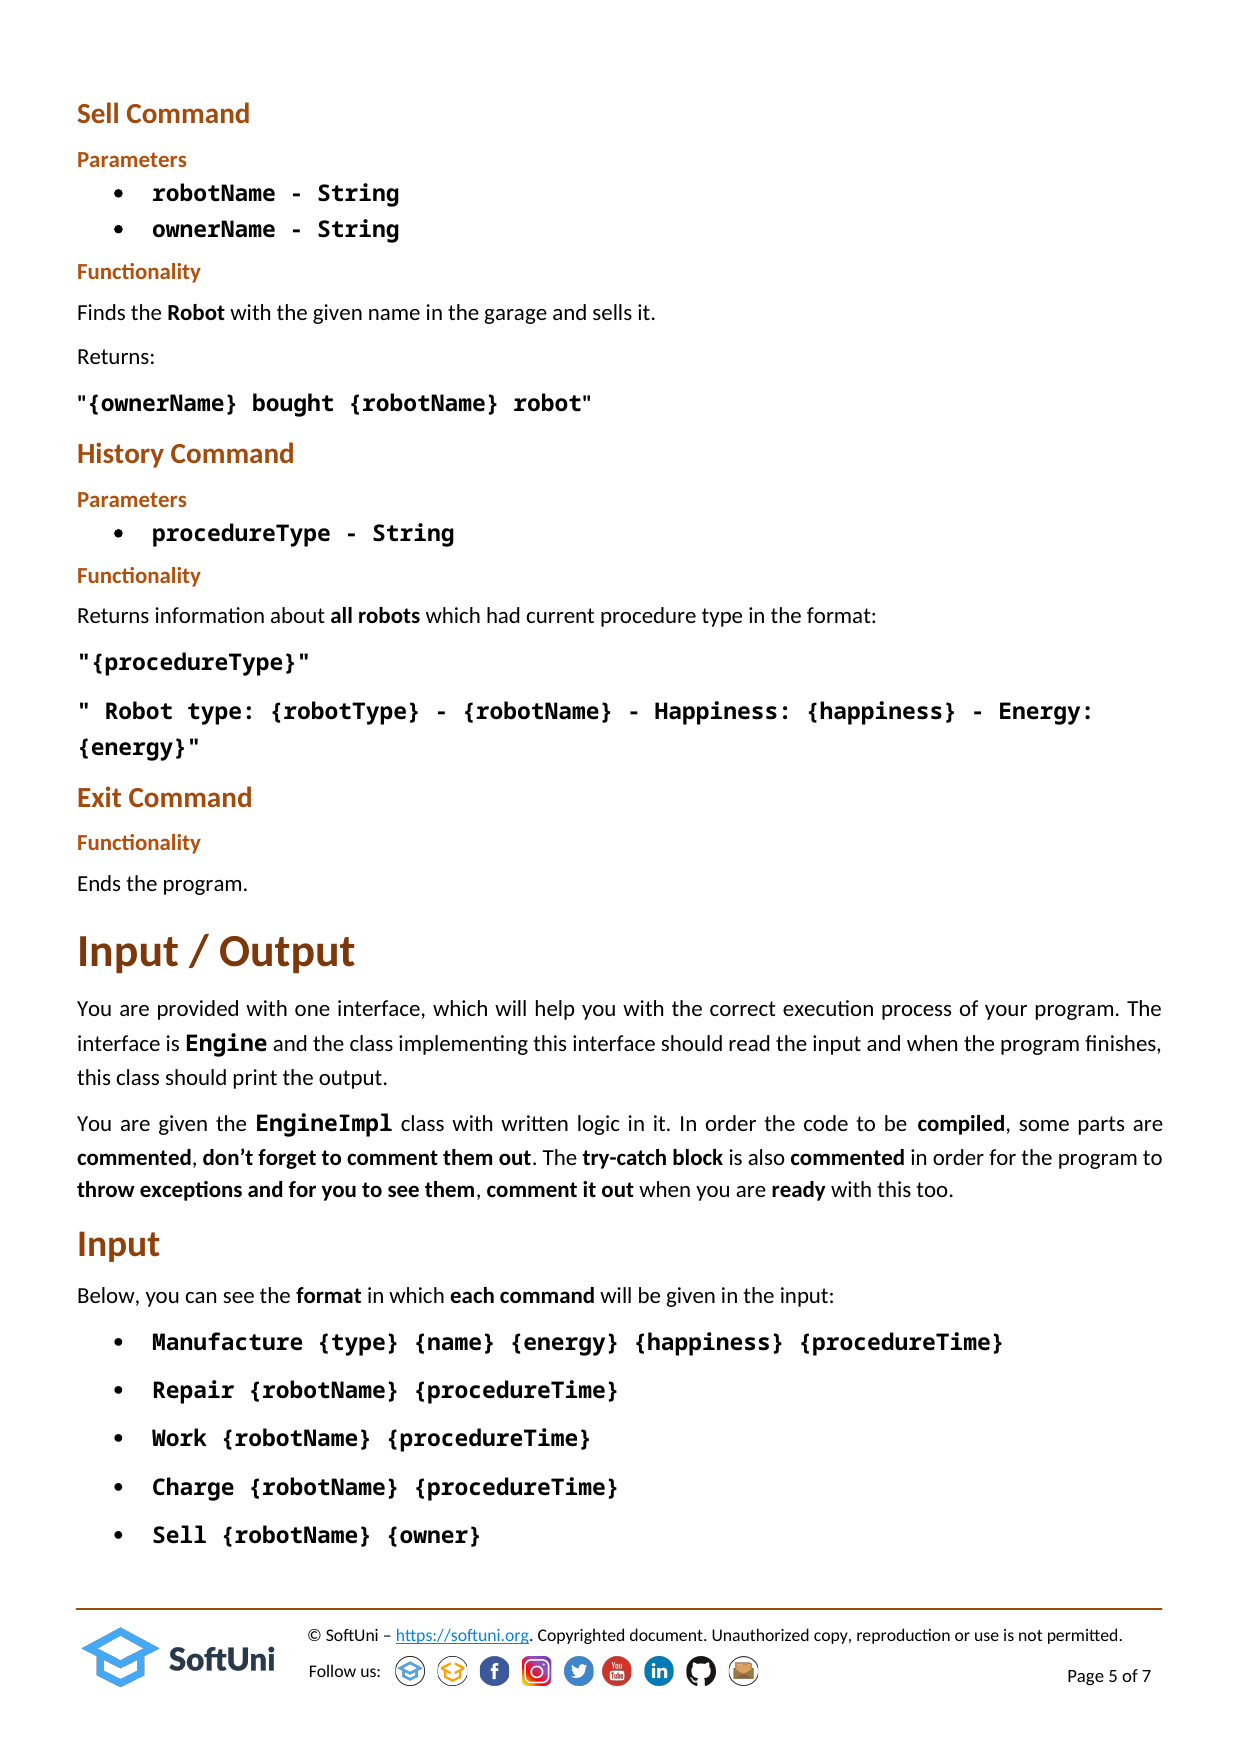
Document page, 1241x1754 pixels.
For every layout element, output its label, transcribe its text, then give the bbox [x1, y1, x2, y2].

subtitle History Command [77, 435, 1163, 471]
picture [564, 1656, 594, 1686]
list Work {robotName} {procedureTime} [114, 1422, 1163, 1453]
subtitle Parameters [77, 485, 1163, 513]
picture [395, 1656, 425, 1686]
picture [479, 1656, 510, 1686]
list Repair {robotName} {procedureTime} [114, 1374, 1163, 1405]
list ownerName - String [114, 213, 1163, 244]
subtitle Parameters [77, 145, 1163, 173]
picture [437, 1656, 468, 1686]
list procedureType - String [114, 517, 1163, 548]
picture [665, 1677, 674, 1686]
subtitle Functionality [77, 257, 1163, 285]
text " Robot type: {robotType} - {robotName} - Happiness: {happiness} - Energy: {energy}" [77, 695, 1163, 762]
text "{procedureType}" [77, 646, 1163, 678]
subtitle Input / Output [77, 922, 1163, 978]
picture [644, 1677, 653, 1686]
list Manufacture {type} {name} {energy} {happiness} {procedureTime} [114, 1325, 1163, 1357]
picture [665, 1656, 674, 1665]
picture [75, 1621, 281, 1693]
picture [644, 1656, 653, 1665]
subtitle Functionality [77, 828, 1163, 856]
list Sell {robotName} {owner} [114, 1519, 1163, 1550]
subtitle Exit Command [77, 779, 1163, 815]
text Returns information about all robots which had current procedure type in the format: [77, 602, 1163, 630]
text Returns: [77, 342, 1163, 370]
text Below, you can see the format in which each command will be given in the input: [77, 1281, 1163, 1309]
list robotName - String [114, 177, 1163, 208]
list Charge {robotName} {procedureTime} [114, 1471, 1163, 1502]
text "{ownerName} bought {robotName} robot" [77, 387, 1163, 418]
text You are provided with one interface, which will help you with the correct execution process of your program. The interface is Engine and the class implementing this interface should read the input and when the program finishes, this class should print the output. [77, 994, 1163, 1091]
text Ends the program. [77, 869, 1163, 897]
subtitle Functionality [77, 561, 1163, 589]
subtitle Input [77, 1220, 1163, 1266]
picture [686, 1656, 716, 1686]
text Finds the Robot with the given name in the garage and sells it. [77, 298, 1163, 326]
subtitle Sell Command [77, 95, 1163, 131]
picture [658, 1668, 667, 1678]
picture [602, 1656, 632, 1686]
text You are given the EngineImpl class with written logic in it. In order the code to be compiled, some parts are commented, don’t forget to comment them out. The try-catch block is also commented in order for the program to throw exceptions and for you to see them, comment it out when you are ready with this too. [77, 1107, 1163, 1203]
picture [728, 1656, 759, 1686]
picture [522, 1656, 552, 1686]
